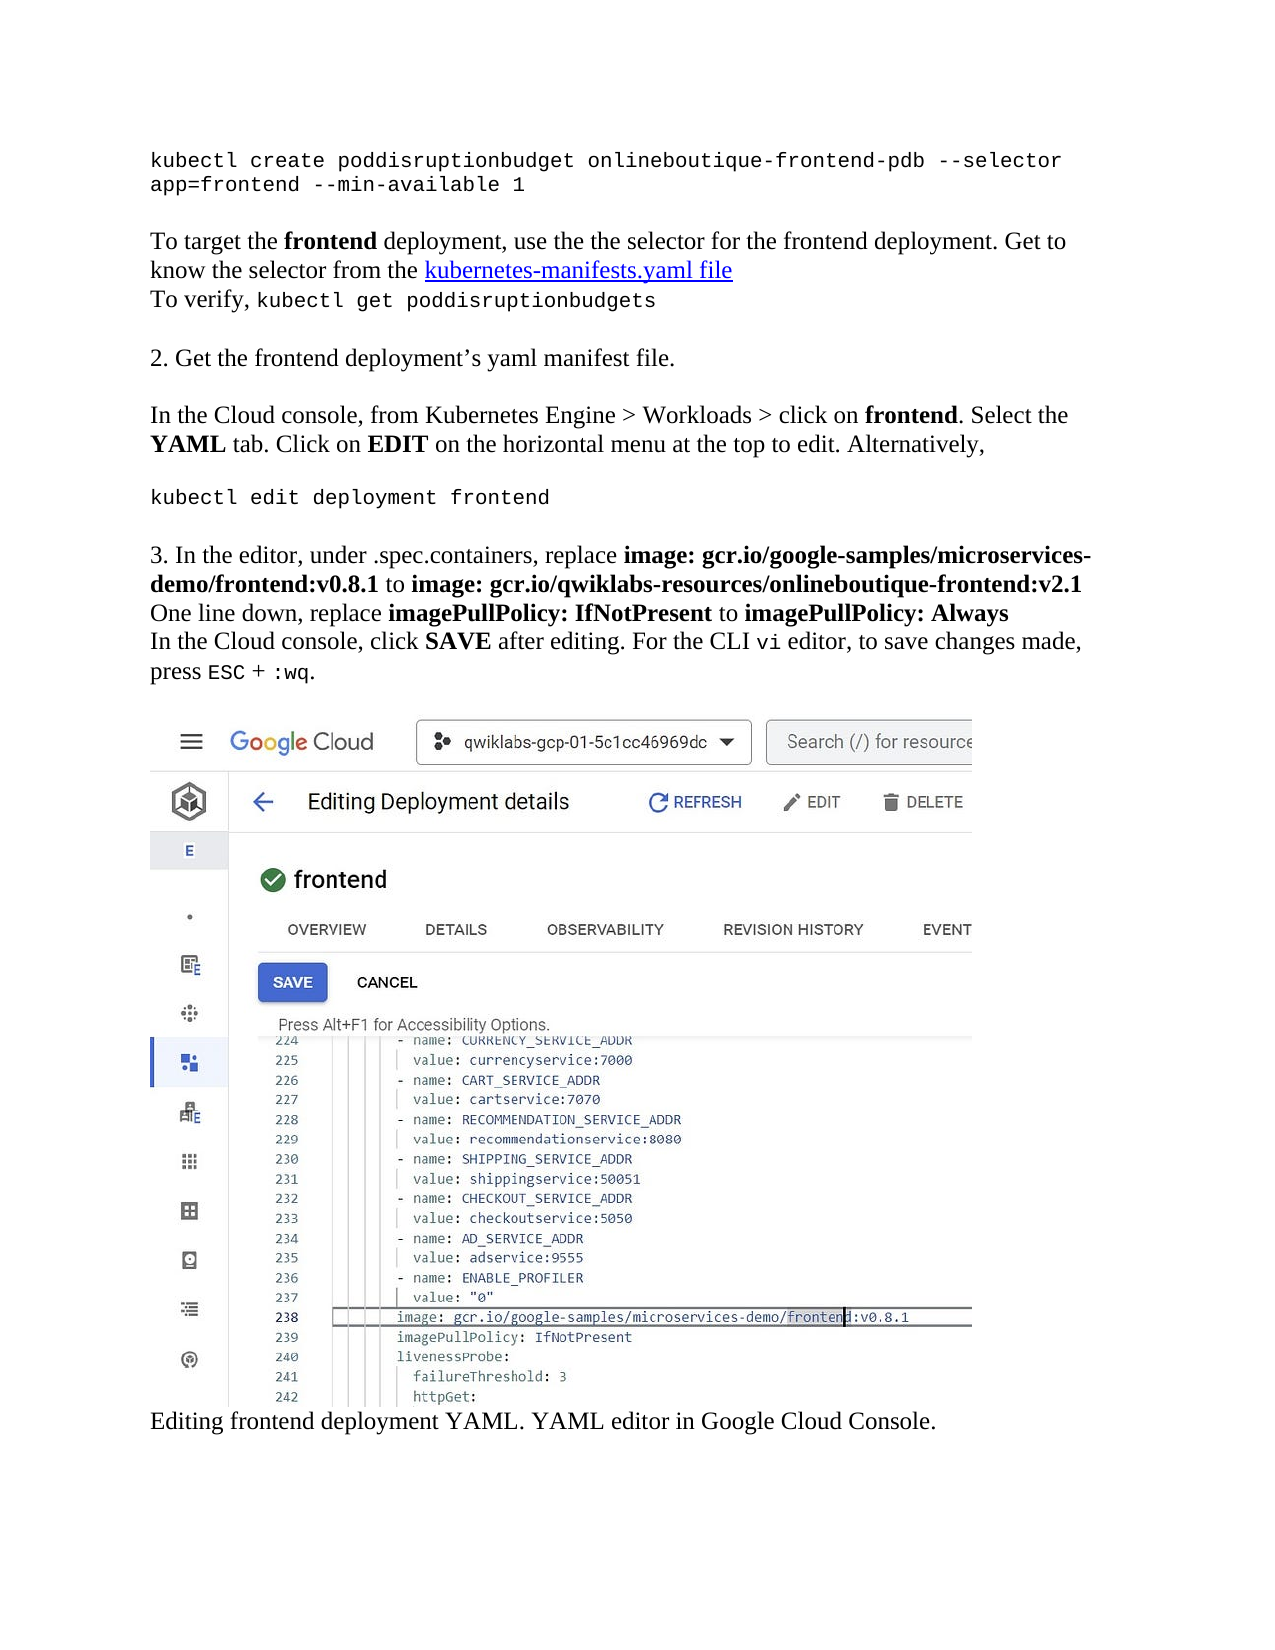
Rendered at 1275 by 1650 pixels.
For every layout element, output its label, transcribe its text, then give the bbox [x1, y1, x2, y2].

text In the Cloud console, from Kubernetes Engine > Workloads > click on frontend. Select the YAML tab. Click on EDIT on the horizontal menu at the top to edit. Alternatively, [150, 401, 1125, 458]
text kubectl create poddisruptionbudget onlineboutique-frontend-pdb --selector app=frontend --min-available 1 [150, 150, 1125, 197]
text To target the frontend deployment, use the the selector for the frontend deployment. Get to know the selector from the kubernetes-manifests.yaml file To verify, kubectl get poddisruptionbudgets [150, 226, 1125, 313]
picture [150, 714, 972, 1407]
text 3. In the editor, under .spec.containers, replace image: gcr.io/google-samples/microservices-demo/frontend:v0.8.1 to image: gcr.io/qwiklabs-resources/onlineboutique-frontend:v2.1 One line down, replace imagePullPolicy: IfNotPresent to imagePullPolicy: Always In the Cloud console, click SAVE after editing. For the CLI vi editor, to save changes made, press ESC + :wq. [150, 540, 1125, 686]
text kubectl edit deployment frontend [150, 487, 1125, 511]
text 2. Get the frontend deployment’s yaml manifest file. [150, 343, 1125, 371]
text Editing frontend deployment YAML. YAML editor in Google Cloud Console. [150, 1406, 1125, 1435]
